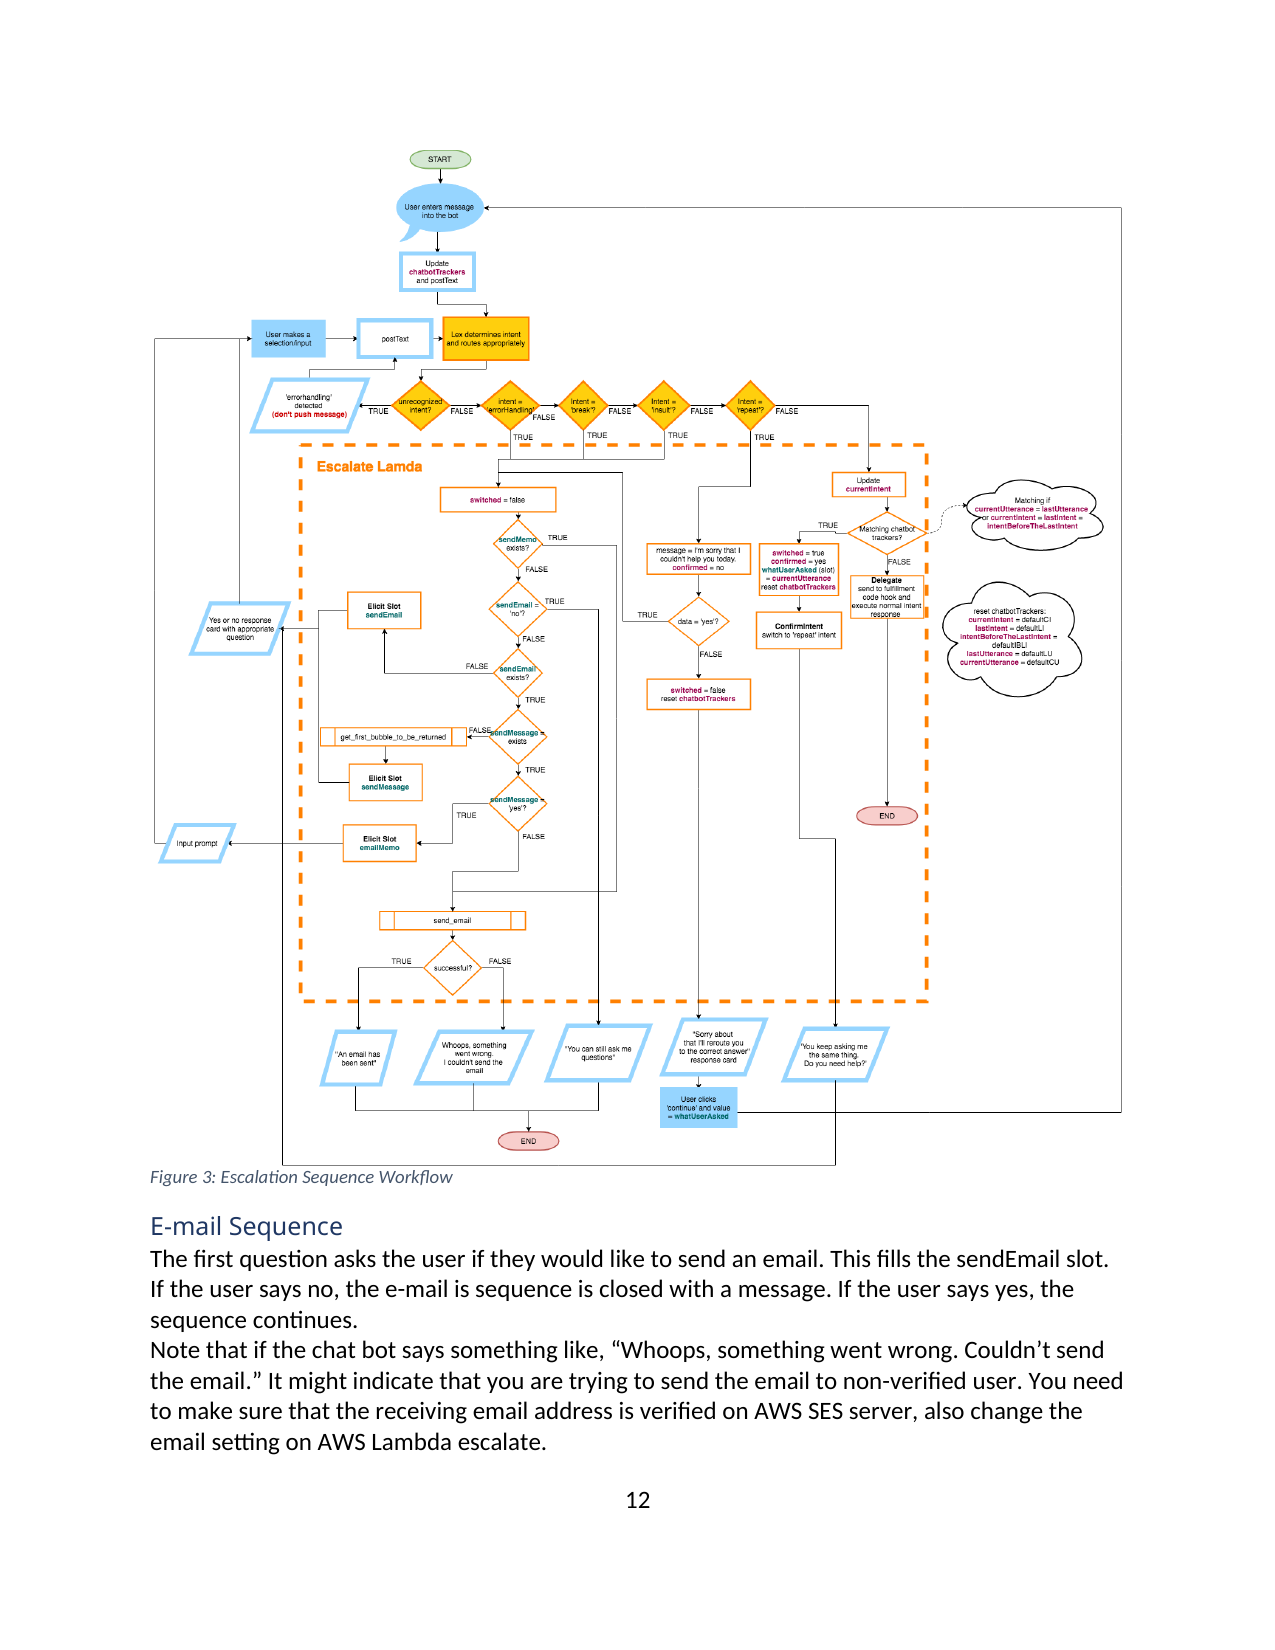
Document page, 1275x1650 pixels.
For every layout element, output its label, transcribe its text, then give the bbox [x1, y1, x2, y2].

subtitle E-mail Sequence [150, 1209, 1125, 1243]
picture [150, 150, 1125, 1166]
text Note that if the chat bot says something like, “Whoops, something went wrong. Couldn’t send the email.” It might indicate that you are trying to send the email to non-verified user. You need to make sure that the receiving email address is verified on AWS SES server, also change the email setting on AWS Lambda escalate. [150, 1334, 1125, 1457]
text The first question asks the user if they would like to send an email. This fills the sendEmail slot. If the user says no, the e-mail is sequence is closed with a message. If the user says yes, the sequence continues. [150, 1243, 1125, 1334]
